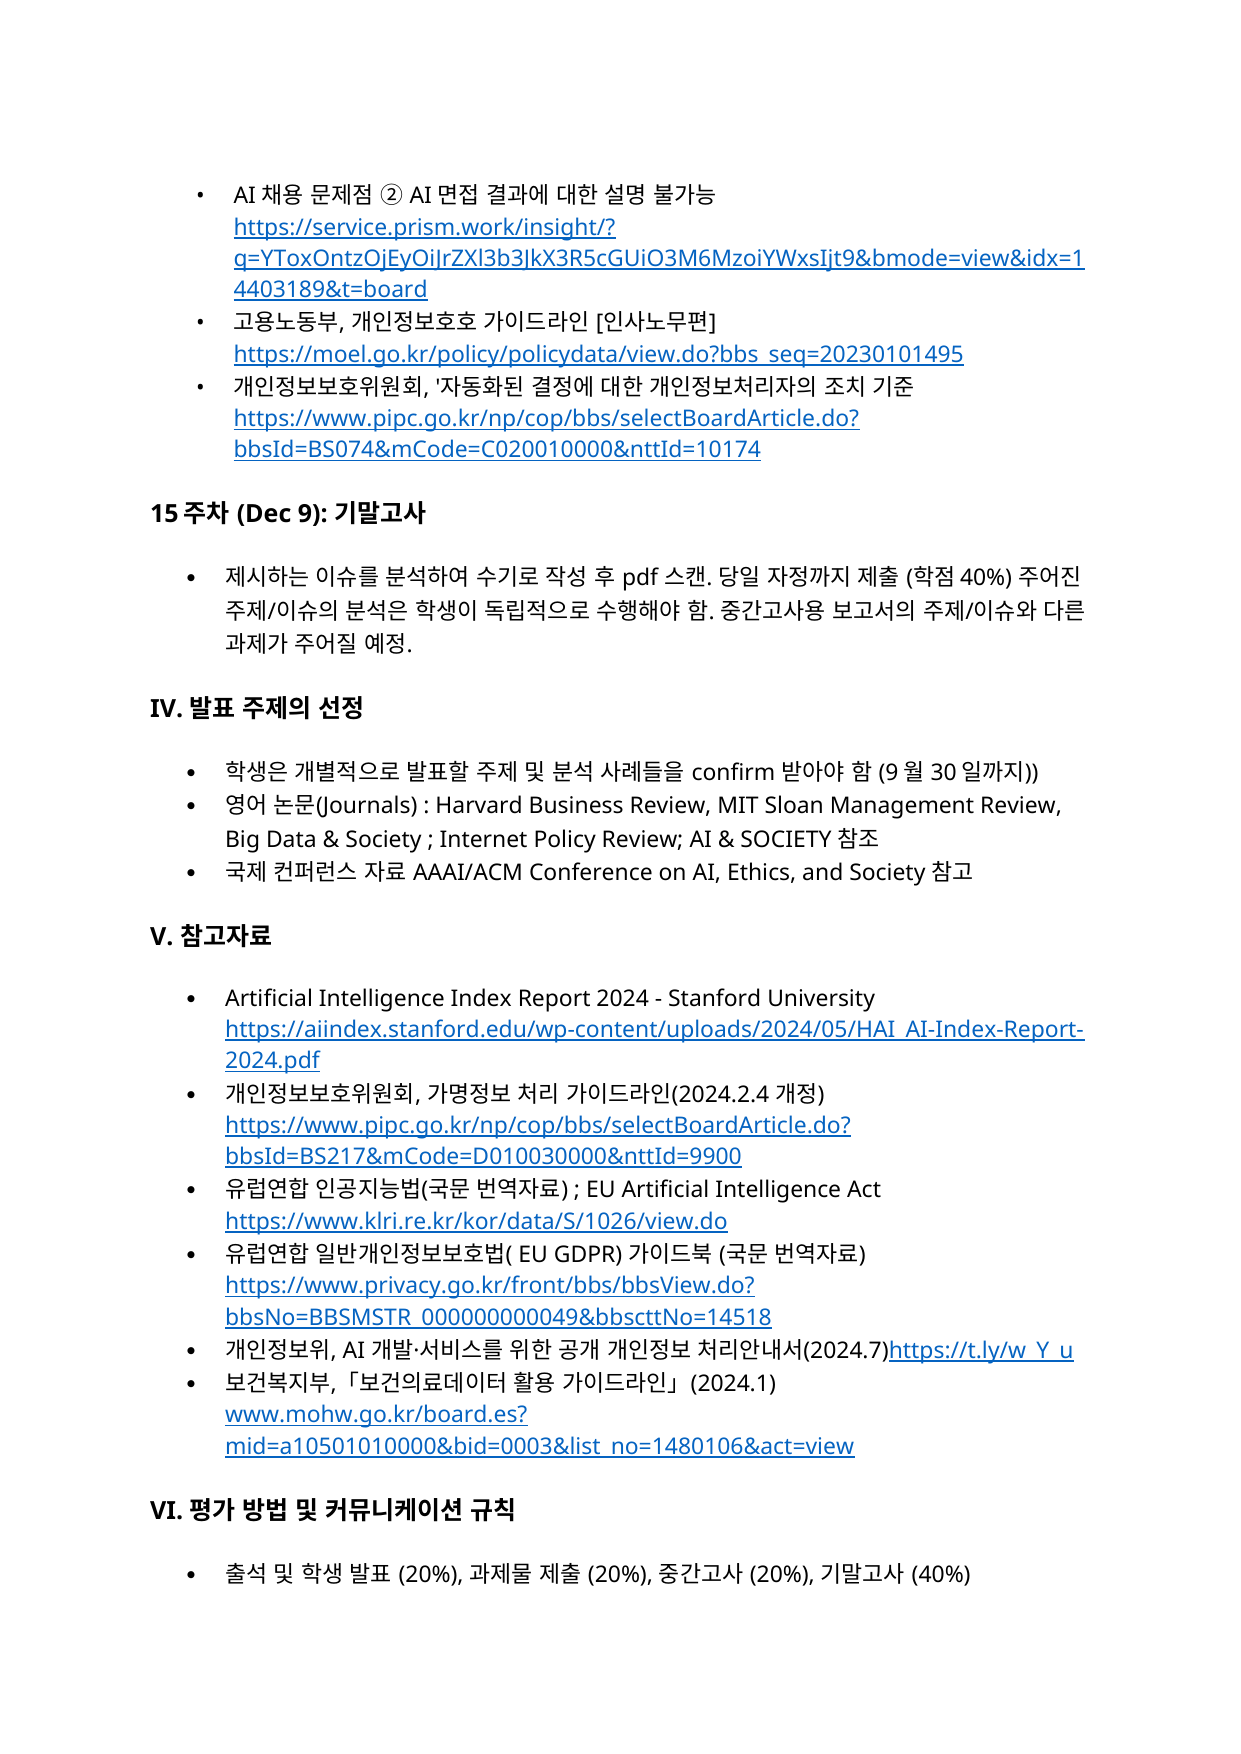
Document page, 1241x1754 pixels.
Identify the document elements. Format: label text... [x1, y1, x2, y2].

list 출석 및 학생 발표 (20%), 과제물 제출 (20%), 중간고사 (20%), 기말고사 (40%) [187, 1556, 1090, 1589]
text 15주차 (Dec 9): 기말고사 [150, 494, 1090, 530]
list 개인정보보호위원회, 가명정보 처리 가이드라인(2024.2.4 개정) https://www.pipc.go.kr/np/cop/bbs/selectBoardArticle.do?bbsId=BS217&mCode=D010030000&nttId=9900 [187, 1076, 1090, 1171]
list 국제 컨퍼런스 자료 AAAI/ACM Conference on AI, Ethics, and Society 참고 [187, 854, 1090, 887]
text VI. 평가 방법 및 커뮤니케이션 규칙 [150, 1490, 1090, 1526]
list Artificial Intelligence Index Report 2024 - Stanford University https://aiindex.stanford.edu/wp-content/uploads/2024/05/HAI_AI-Index-Report-2024.pdf [187, 982, 1090, 1076]
list 유럽연합 일반개인정보보호법( EU GDPR) 가이드북 (국문 번역자료) https://www.privacy.go.kr/front/bbs/bbsView.do?bbsNo=BBSMSTR_000000000049&bbscttNo=14518 [187, 1236, 1090, 1332]
text IV. 발표 주제의 선정 [150, 688, 1090, 725]
list 보건복지부,「보건의료데이터 활용 가이드라인」(2024.1) www.mohw.go.kr/board.es?mid=a10501010000&bid=0003&list_no=1480106&act=view [187, 1365, 1090, 1461]
list 영어 논문(Journals) : Harvard Business Review, MIT Sloan Management Review, Big Data & Society ; Internet Policy Review; AI & SOCIETY 참조 [187, 787, 1090, 854]
list 제시하는 이슈를 분석하여 수기로 작성 후 pdf 스캔. 당일 자정까지 제출 (학점40%) 주어진 주제/이슈의 분석은 학생이 독립적으로 수행해야 함. 중간고사용 보고서의 주제/이슈와 다른 과제가 주어질 예정. [187, 559, 1090, 659]
list 고용노동부, 개인정보호호 가이드라인 [인사노무편] https://moel.go.kr/policy/policydata/view.do?bbs_seq=20230101495 [196, 304, 1090, 369]
list AI 채용 문제점 ② AI 면접 결과에 대한 설명 불가능 https://service.prism.work/insight/?q=YToxOntzOjEyOiJrZXl3b3JkX3R5cGUiO3M6MzoiYWxsIjt9&bmode=view&idx=14403189&t=board [196, 177, 1090, 304]
text V. 참고자료 [150, 916, 1090, 953]
list 학생은 개별적으로 발표할 주제 및 분석 사례들을 confirm 받아야 함 (9월 30일까지)) [187, 754, 1090, 787]
list 개인정보위, AI 개발·서비스를 위한 공개 개인정보 처리안내서(2024.7)https://t.ly/w_Y_u [187, 1332, 1090, 1365]
list 유럽연합 인공지능법(국문 번역자료) ; EU Artificial Intelligence Act https://www.klri.re.kr/kor/data/S/1026/view.do [187, 1171, 1090, 1236]
list 개인정보보호위원회, '자동화된 결정에 대한 개인정보처리자의 조치 기준 https://www.pipc.go.kr/np/cop/bbs/selectBoardArticle.do?bbsId=BS074&mCode=C020010000&nttId=10174 [196, 369, 1090, 465]
